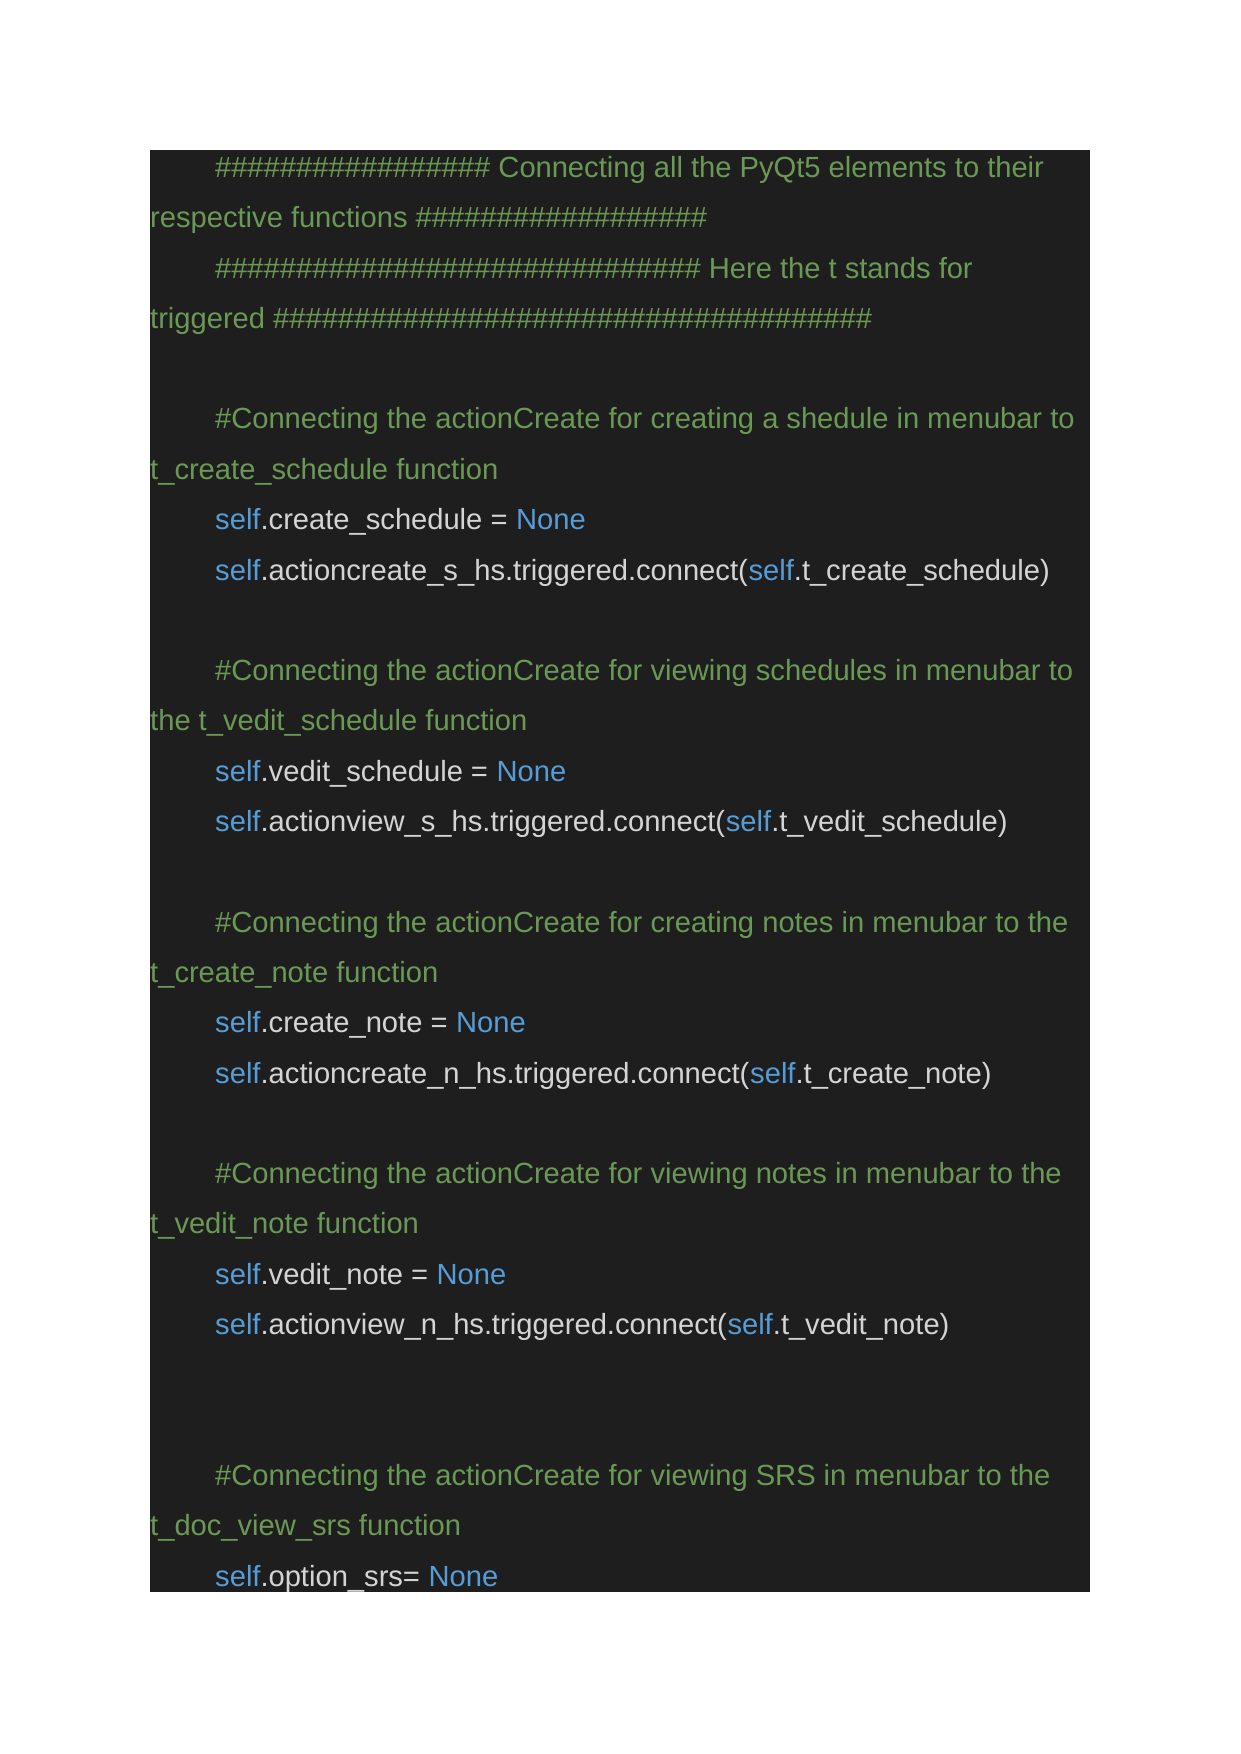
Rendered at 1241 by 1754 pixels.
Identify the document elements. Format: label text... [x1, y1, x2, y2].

text self.actioncreate_n_hs.triggered.connect(self.t_create_note) [150, 1056, 1090, 1089]
text self.actionview_n_hs.triggered.connect(self.t_vedit_note) [150, 1307, 1090, 1341]
text self.vedit_schedule = None [150, 754, 1090, 787]
text #Connecting the actionCreate for creating notes in menubar to the t_create_note function [150, 905, 1090, 988]
text ############################## Here the t stands for triggered ##################################### [150, 251, 1090, 334]
text #Connecting the actionCreate for viewing schedules in menubar to the t_vedit_schedule function [150, 653, 1090, 737]
text #Connecting the actionCreate for viewing notes in menubar to the t_vedit_note function [150, 1156, 1090, 1240]
text self.create_note = None [150, 1005, 1090, 1039]
text self.vedit_note = None [150, 1257, 1090, 1290]
text ################# Connecting all the PyQt5 elements to their respective functions ################## [150, 150, 1090, 234]
text self.create_schedule = None [150, 502, 1090, 536]
text self.actionview_s_hs.triggered.connect(self.t_vedit_schedule) [150, 804, 1090, 838]
text self.actioncreate_s_hs.triggered.connect(self.t_create_schedule) [150, 552, 1090, 586]
text #Connecting the actionCreate for viewing SRS in menubar to the t_doc_view_srs function [150, 1458, 1090, 1542]
text #Connecting the actionCreate for creating a shedule in menubar to t_create_schedule function [150, 402, 1090, 485]
text self.option_srs= None [150, 1559, 1090, 1592]
